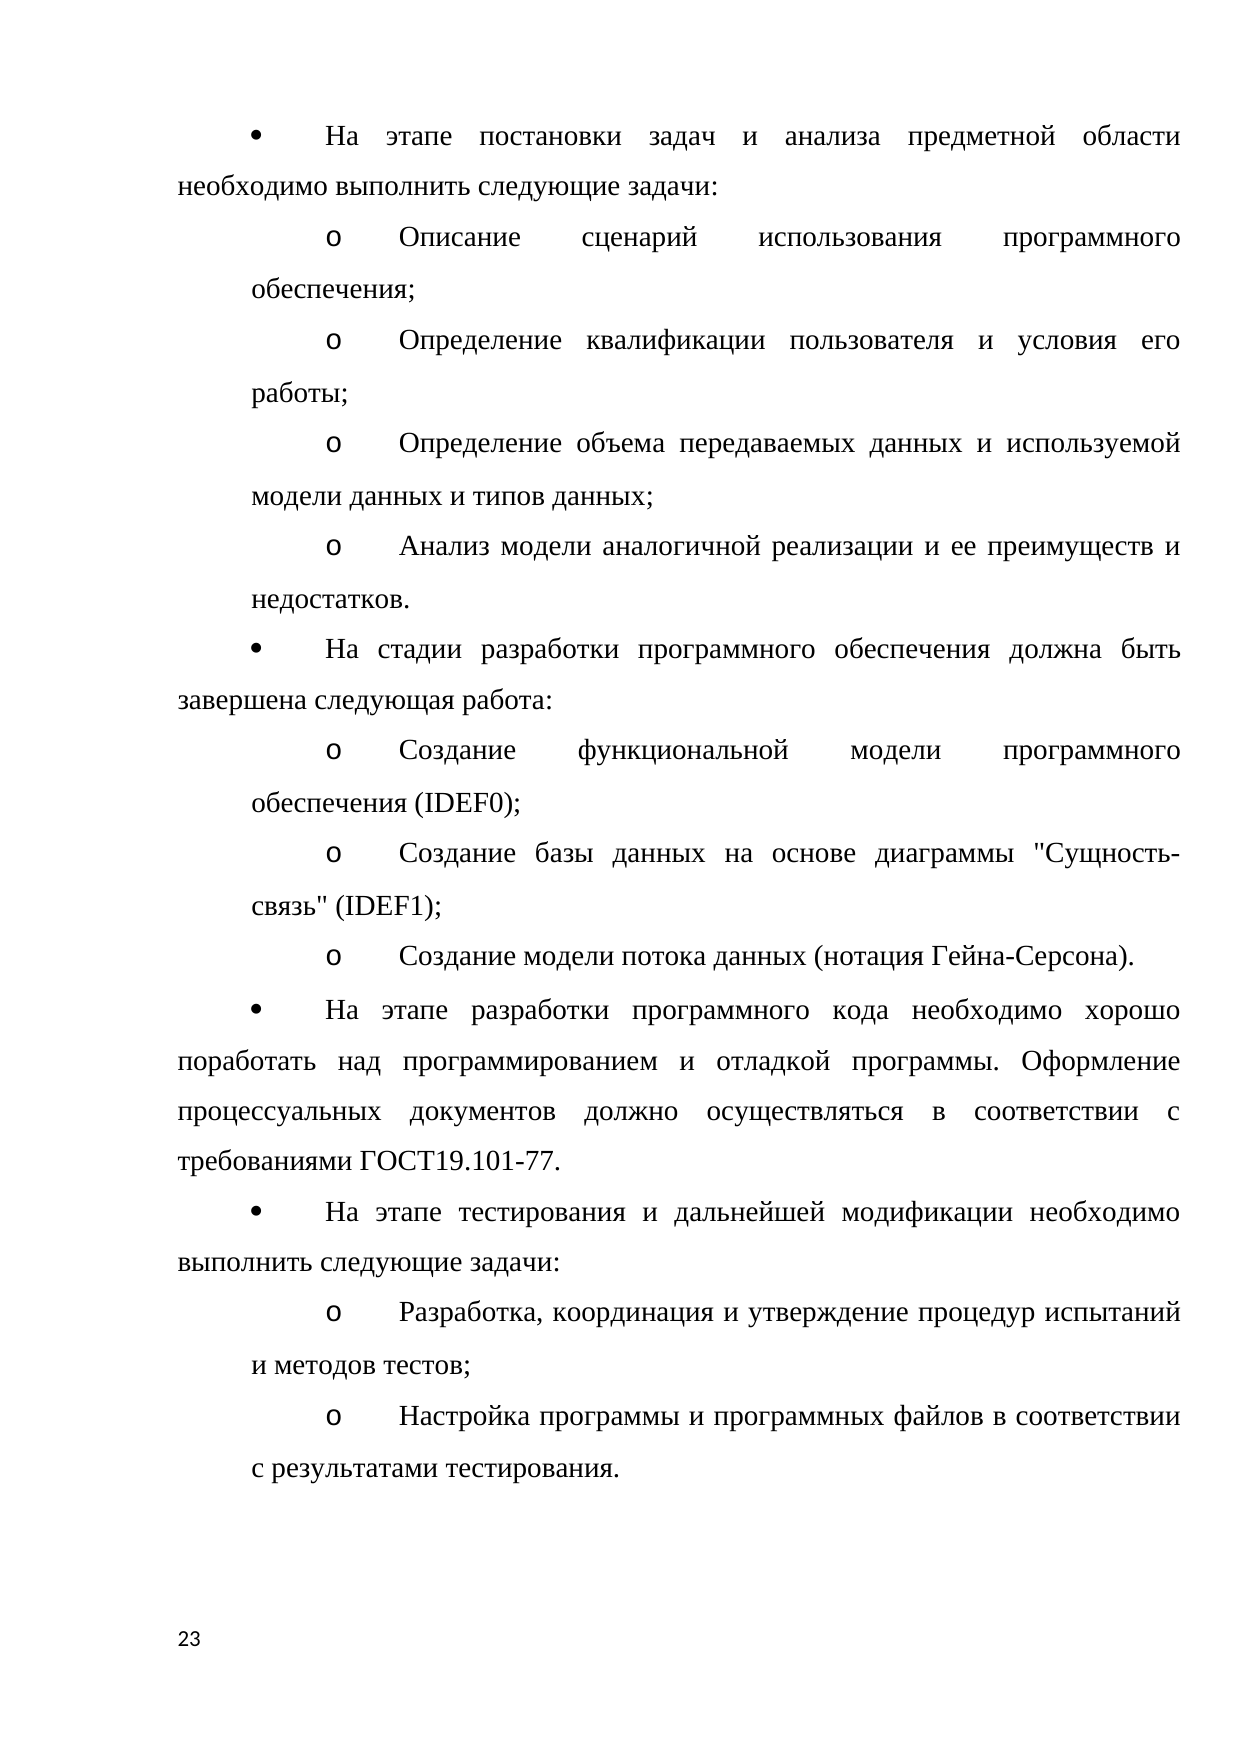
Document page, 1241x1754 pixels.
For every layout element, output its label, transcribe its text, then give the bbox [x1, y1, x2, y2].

list Создание базы данных на основе диаграммы "Сущность-связь" (IDEF1); [251, 835, 1181, 922]
list Создание функциональной модели программного обеспечения (IDEF0); [251, 732, 1181, 818]
list Разработка, координация и утверждение процедур испытаний и методов тестов; [251, 1294, 1181, 1381]
list Создание модели потока данных (нотация Гейна-Серсона). [251, 938, 1181, 974]
list Определение квалификации пользователя и условия его работы; [251, 322, 1181, 408]
list Настройка программы и программных файлов в соответствии с результатами тестирования. [251, 1398, 1181, 1484]
list На стадии разработки программного обеспечения должна быть завершена следующая работа: [177, 631, 1181, 715]
list На этапе постановки задач и анализа предметной области необходимо выполнить следующие задачи: [177, 118, 1181, 202]
list Анализ модели аналогичной реализации и ее преимуществ и недостатков. [251, 528, 1181, 614]
list Определение объема передаваемых данных и используемой модели данных и типов данных; [251, 425, 1181, 511]
list На этапе тестирования и дальнейшей модификации необходимо выполнить следующие задачи: [177, 1194, 1181, 1278]
list Описание сценарий использования программного обеспечения; [251, 219, 1181, 305]
list На этапе разработки программного кода необходимо хорошо поработать над программированием и отладкой программы. Оформление процессуальных документов должно осуществляться в соответствии с требованиями ГОСТ19.101-77. [177, 992, 1181, 1177]
